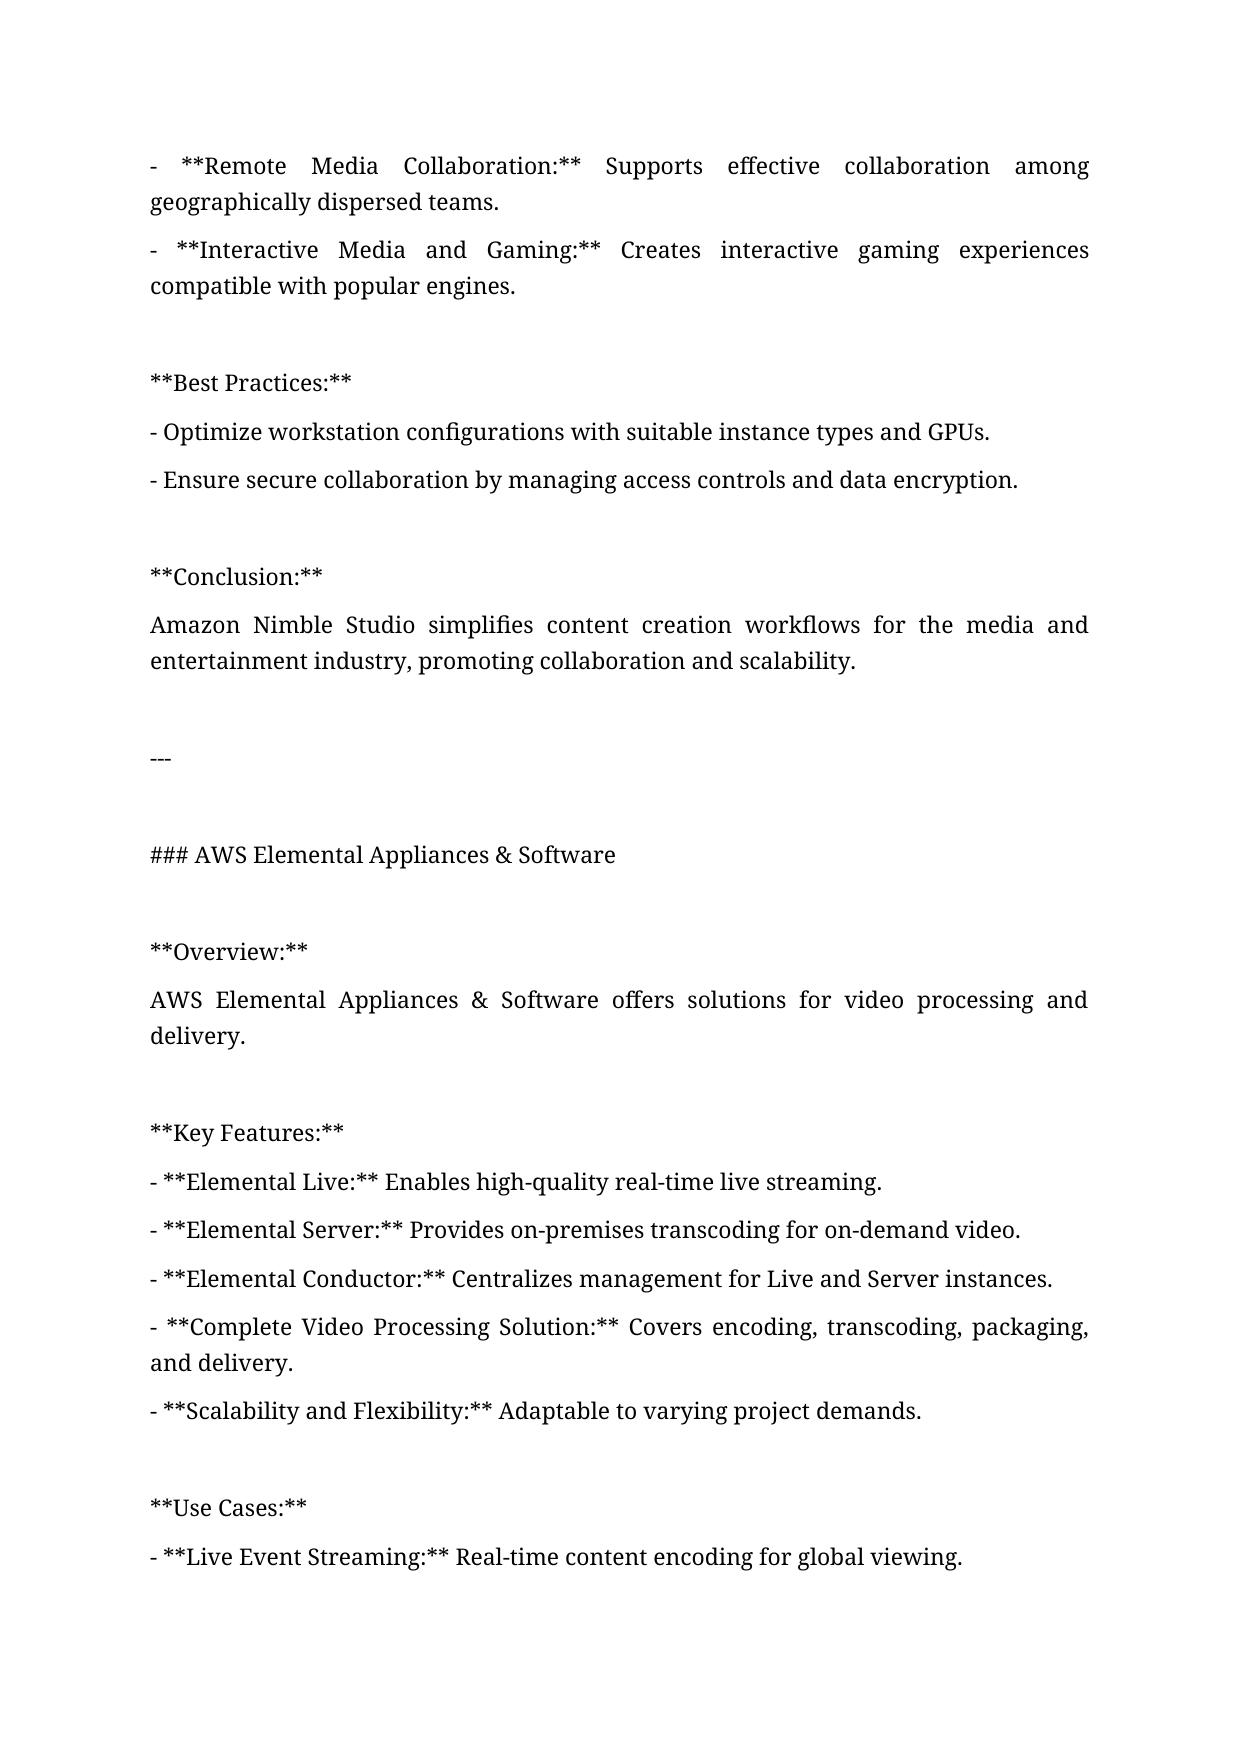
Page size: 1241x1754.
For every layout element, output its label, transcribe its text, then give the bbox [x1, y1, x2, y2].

text **Key Features:** [150, 1117, 1090, 1148]
text - **Complete Video Processing Solution:** Covers encoding, transcoding, packaging, and delivery. [150, 1311, 1090, 1378]
text - **Live Event Streaming:** Real-time content encoding for global viewing. [150, 1541, 1090, 1572]
text - **Interactive Media and Gaming:** Creates interactive gaming experiences compatible with popular engines. [150, 234, 1090, 302]
text - Ensure secure collaboration by managing access controls and data encryption. [150, 464, 1090, 495]
text - **Scalability and Flexibility:** Adaptable to varying project demands. [150, 1395, 1090, 1427]
text AWS Elemental Appliances & Software offers solutions for video processing and delivery. [150, 984, 1090, 1052]
text - **Remote Media Collaboration:** Supports effective collaboration among geographically dispersed teams. [150, 150, 1090, 217]
text - **Elemental Conductor:** Centralizes management for Live and Server instances. [150, 1262, 1090, 1294]
text **Conclusion:** [150, 561, 1090, 592]
text **Best Practices:** [150, 367, 1090, 398]
text **Use Cases:** [150, 1492, 1090, 1523]
text Amazon Nimble Studio simplifies content creation workflows for the media and entertainment industry, promoting collaboration and scalability. [150, 609, 1090, 677]
text ### AWS Elemental Appliances & Software [150, 839, 1090, 870]
text **Overview:** [150, 936, 1090, 967]
text - Optimize workstation configurations with suitable instance types and GPUs. [150, 416, 1090, 447]
text --- [150, 742, 1090, 773]
text - **Elemental Live:** Enables high-quality real-time live streaming. [150, 1166, 1090, 1197]
text - **Elemental Server:** Provides on-premises transcoding for on-demand video. [150, 1214, 1090, 1245]
